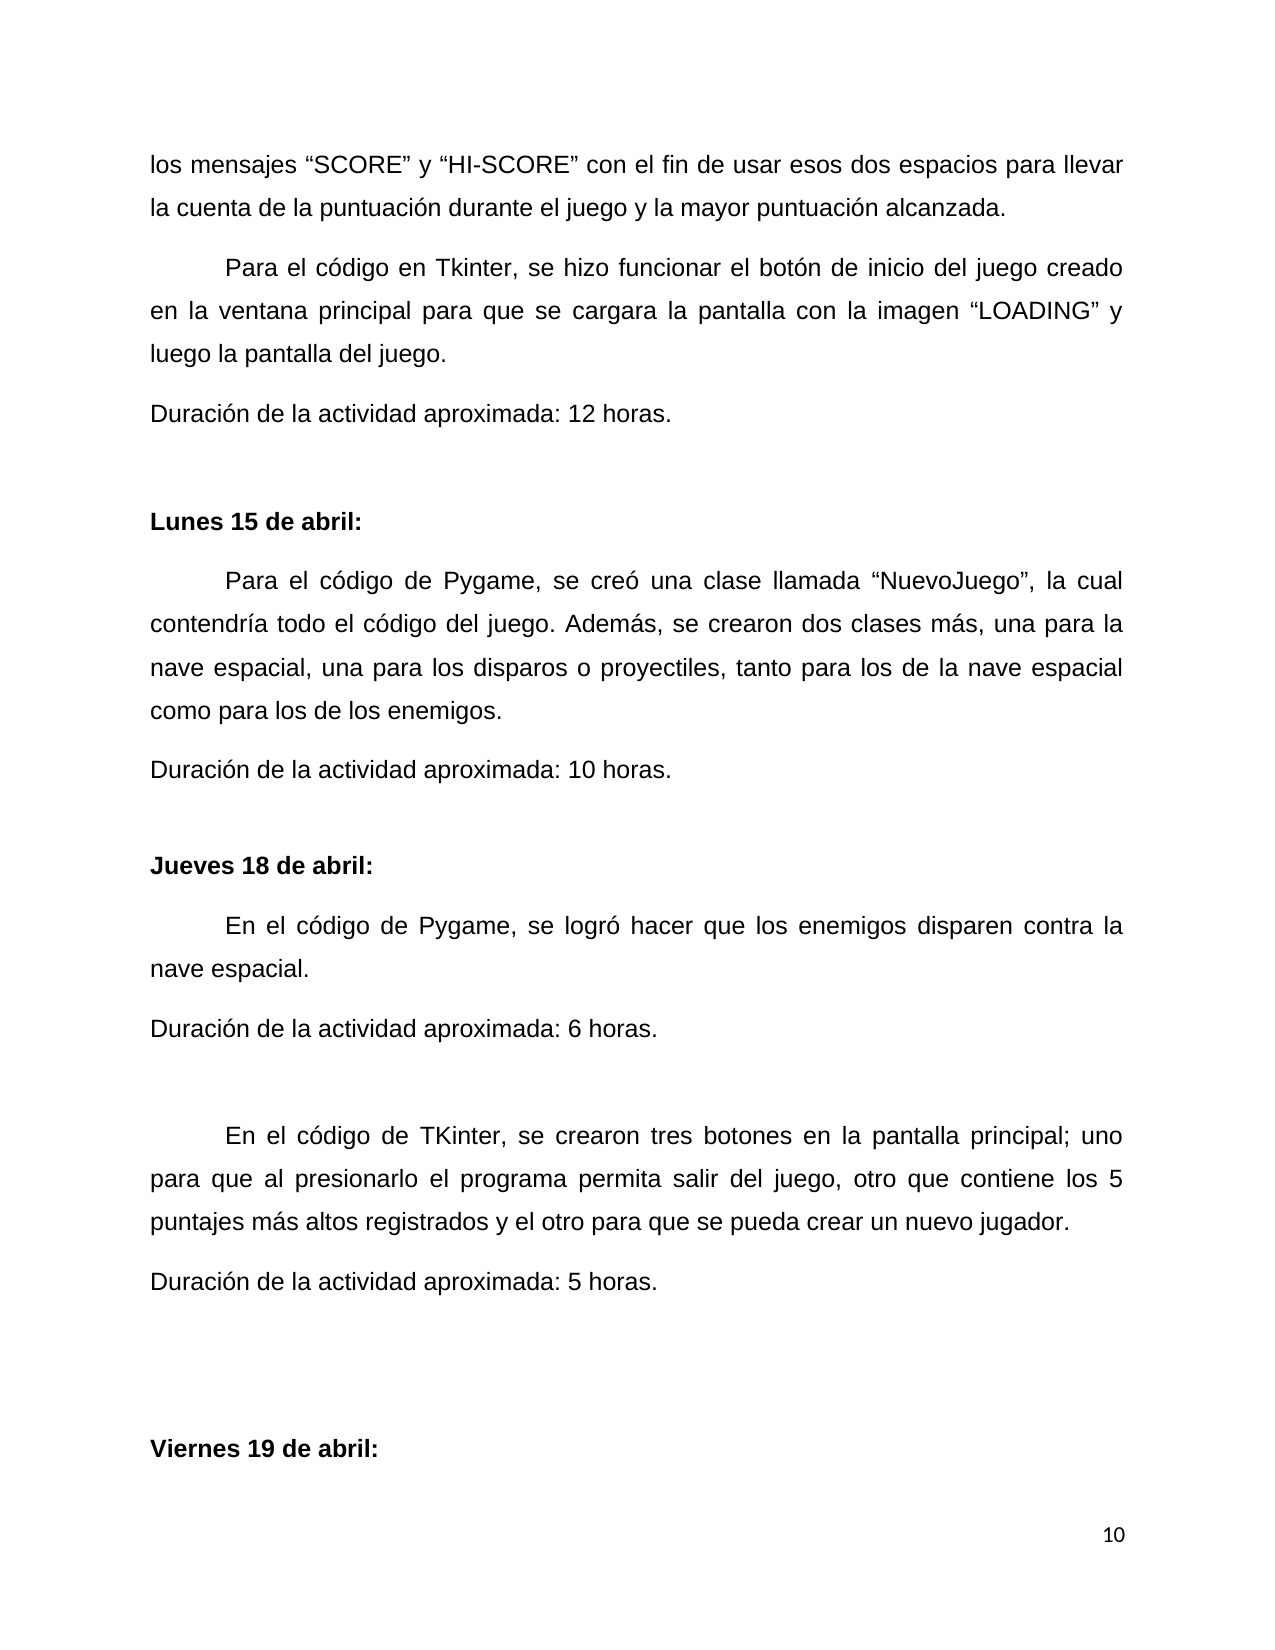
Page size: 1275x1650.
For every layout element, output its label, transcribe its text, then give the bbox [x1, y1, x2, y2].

text Duración de la actividad aproximada: 12 horas. [150, 399, 1125, 428]
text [150, 150, 1125, 222]
text Para el código de Pygame, se creó una clase llamada “NuevoJuego”, la cual contendría todo el código del juego. Además, se crearon dos clases más, una para la nave espacial, una para los disparos o proyectiles, tanto para los de la nave espacial como para los de los enemigos. [150, 566, 1125, 724]
text Para el código en Tkinter, se hizo funcionar el botón de inicio del juego creado en la ventana principal para que se cargara la pantalla con la imagen “LOADING” y luego la pantalla del juego. [150, 253, 1125, 368]
text Viernes 19 de abril: [150, 1434, 1125, 1463]
text Duración de la actividad aproximada: 5 horas. [150, 1267, 1125, 1296]
text Jueves 18 de abril: [150, 851, 1125, 879]
text Duración de la actividad aproximada: 10 horas. [150, 755, 1125, 784]
text Duración de la actividad aproximada: 6 horas. [150, 1013, 1125, 1042]
text En el código de Pygame, se logró hacer que los enemigos disparen contra la nave espacial. [150, 911, 1125, 982]
text Lunes 15 de abril: [150, 506, 1125, 535]
text En el código de TKinter, se crearon tres botones en la pantalla principal; uno para que al presionarlo el programa permita salir del juego, otro que contiene los 5 puntajes más altos registrados y el otro para que se pueda crear un nuevo jugador. [150, 1121, 1125, 1236]
